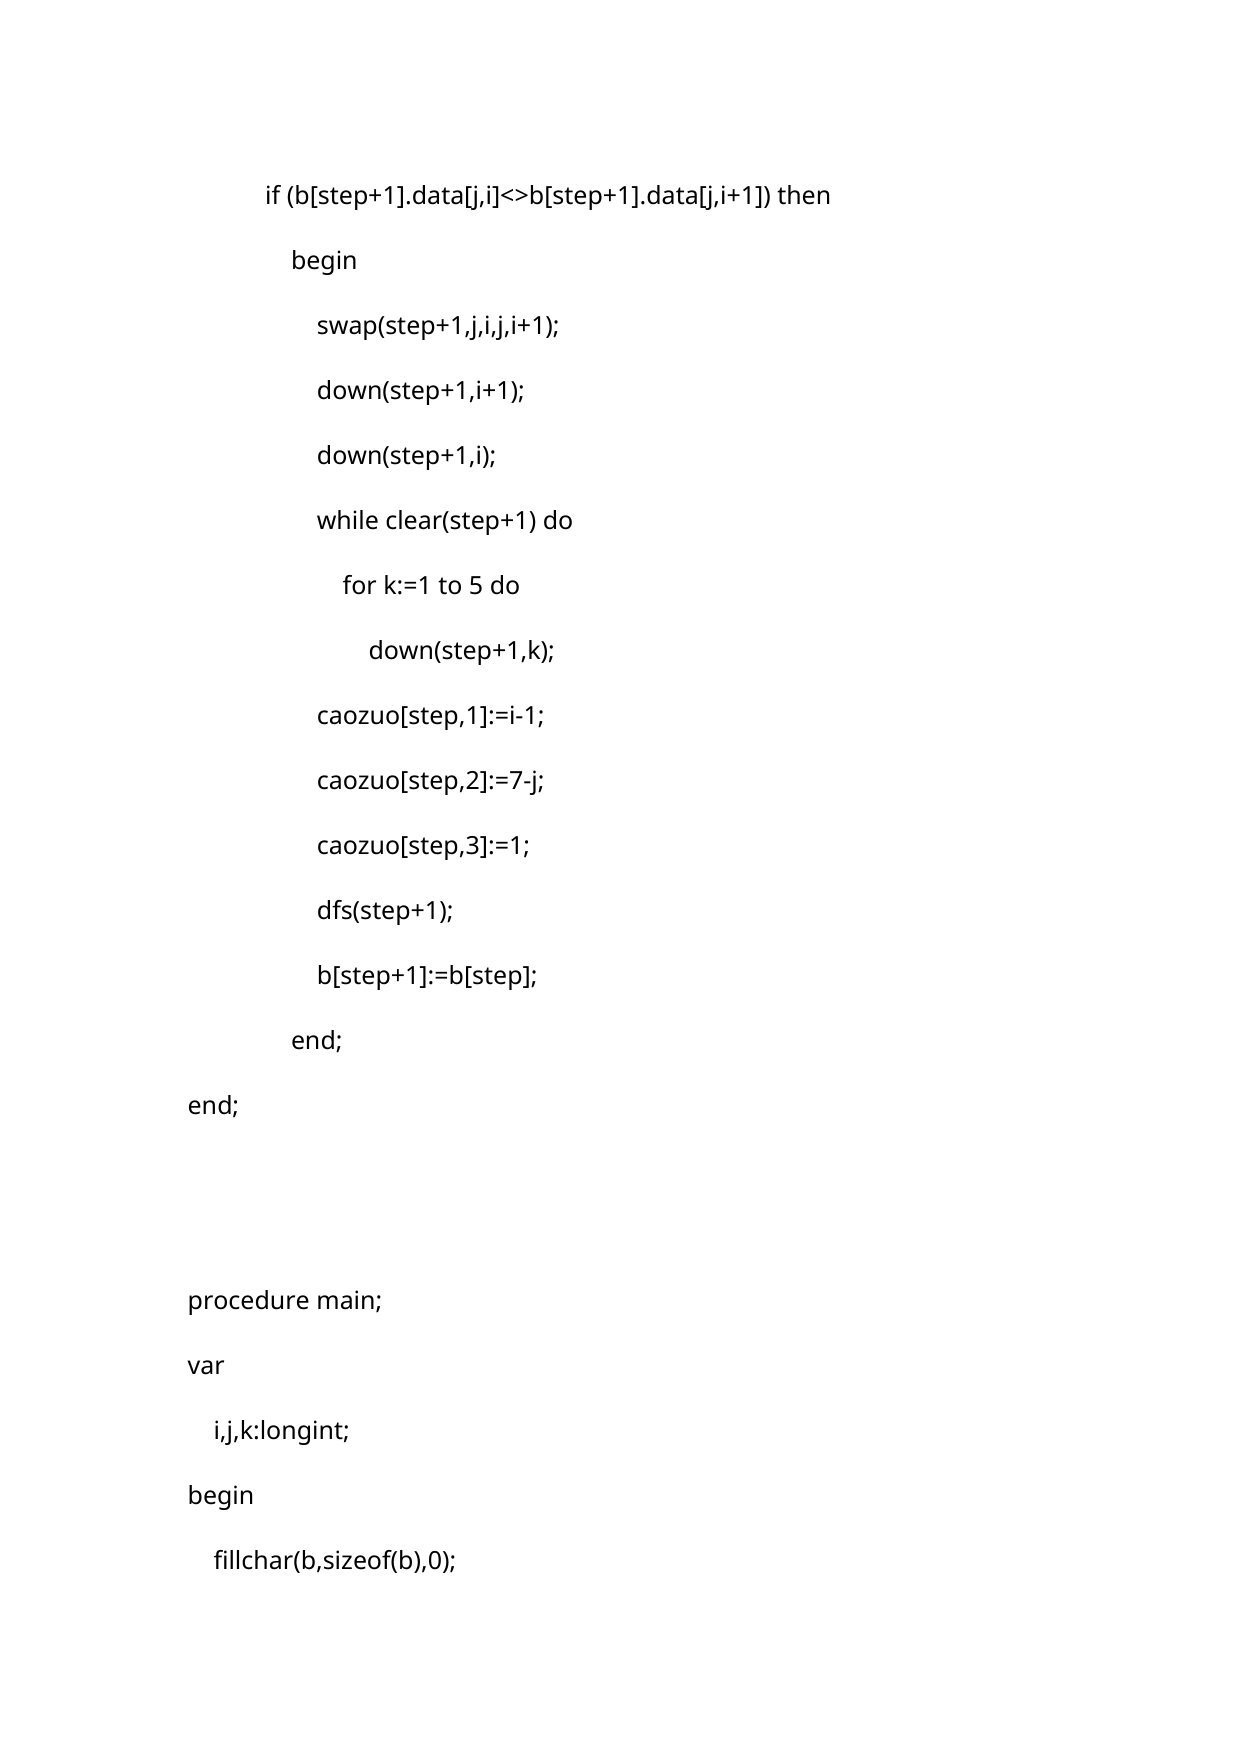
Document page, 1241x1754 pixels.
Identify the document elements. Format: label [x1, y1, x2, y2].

table_header [188, 162, 1182, 1592]
